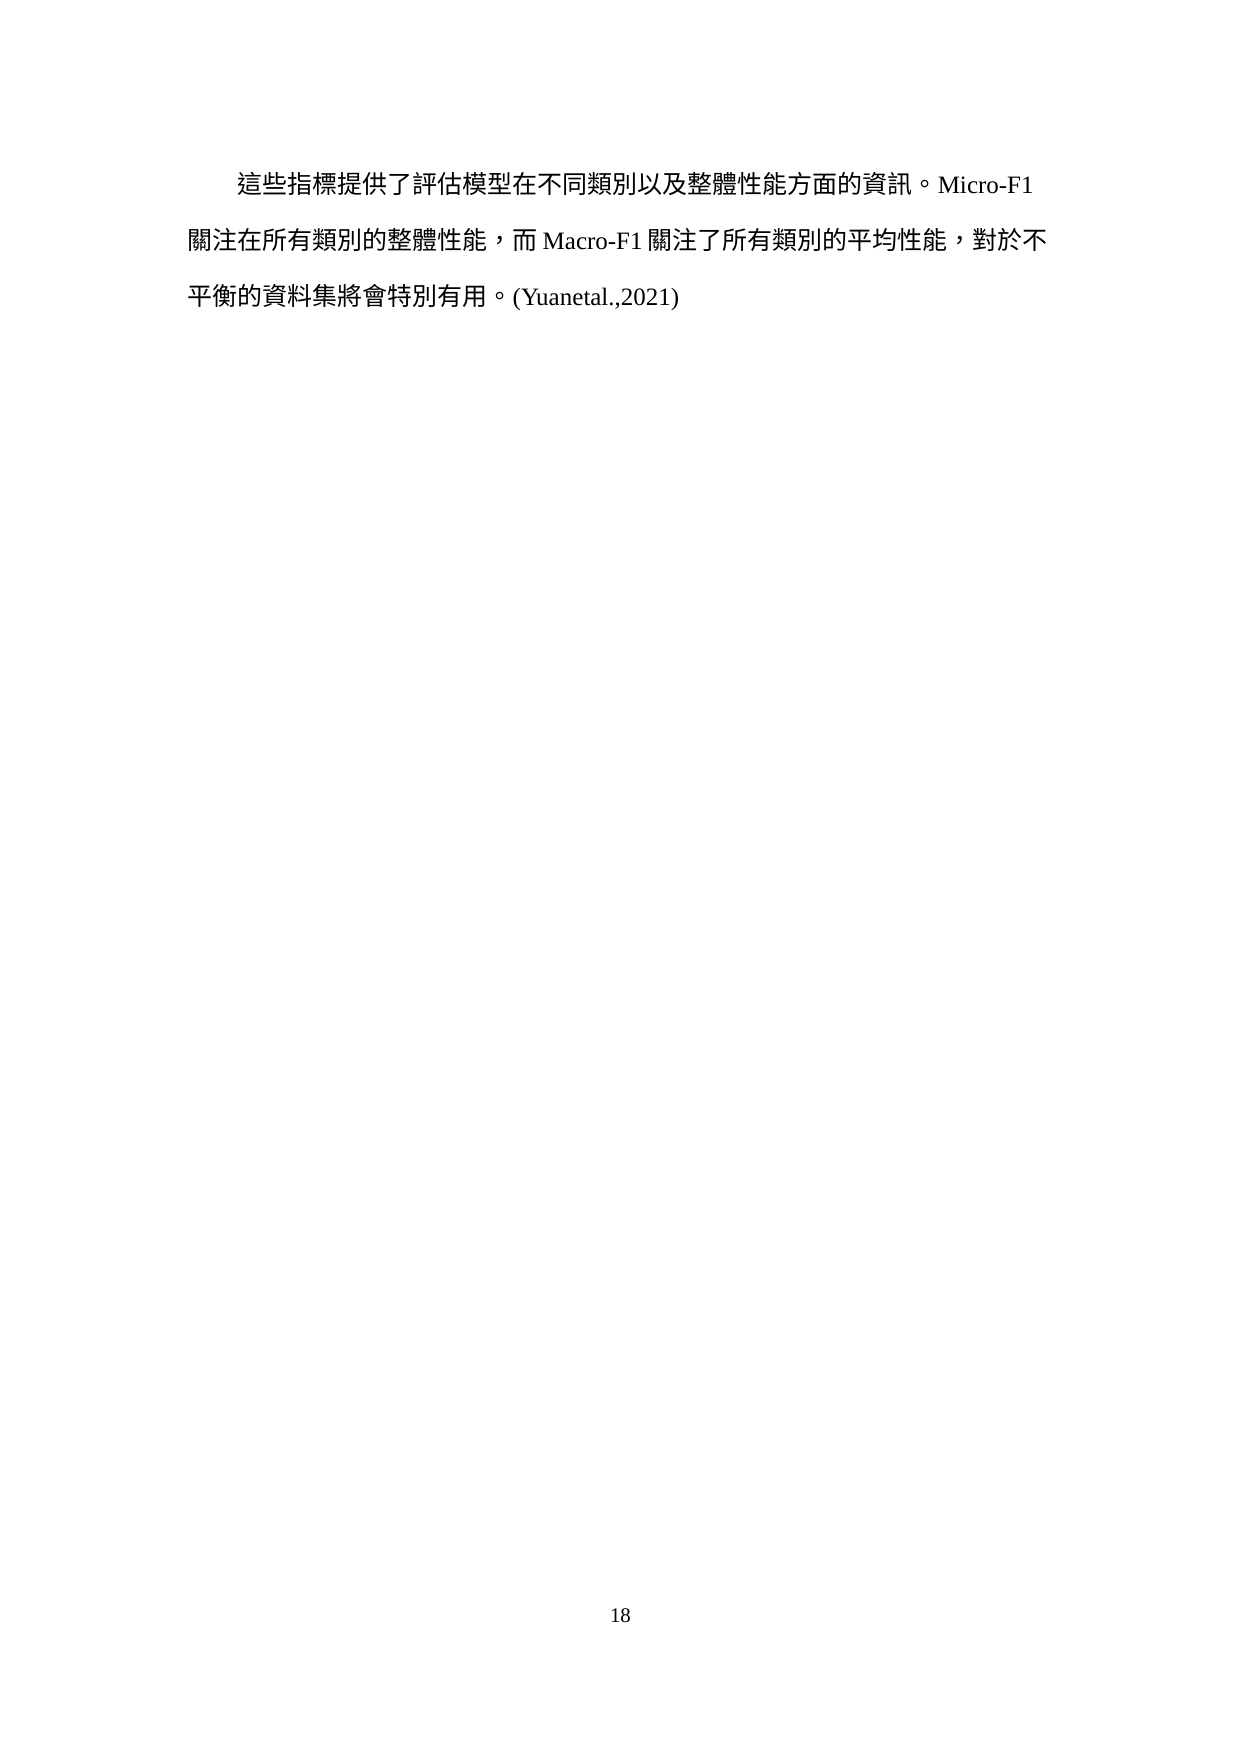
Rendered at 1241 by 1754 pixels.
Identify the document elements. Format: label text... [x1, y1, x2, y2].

text 這些指標提供了評估模型在不同類別以及整體性能方面的資訊。Micro-F1關注在所有類別的整體性能，而Macro-F1關注了所有類別的平均性能，對於不平衡的資料集將會特別有用。 [187, 164, 1053, 314]
